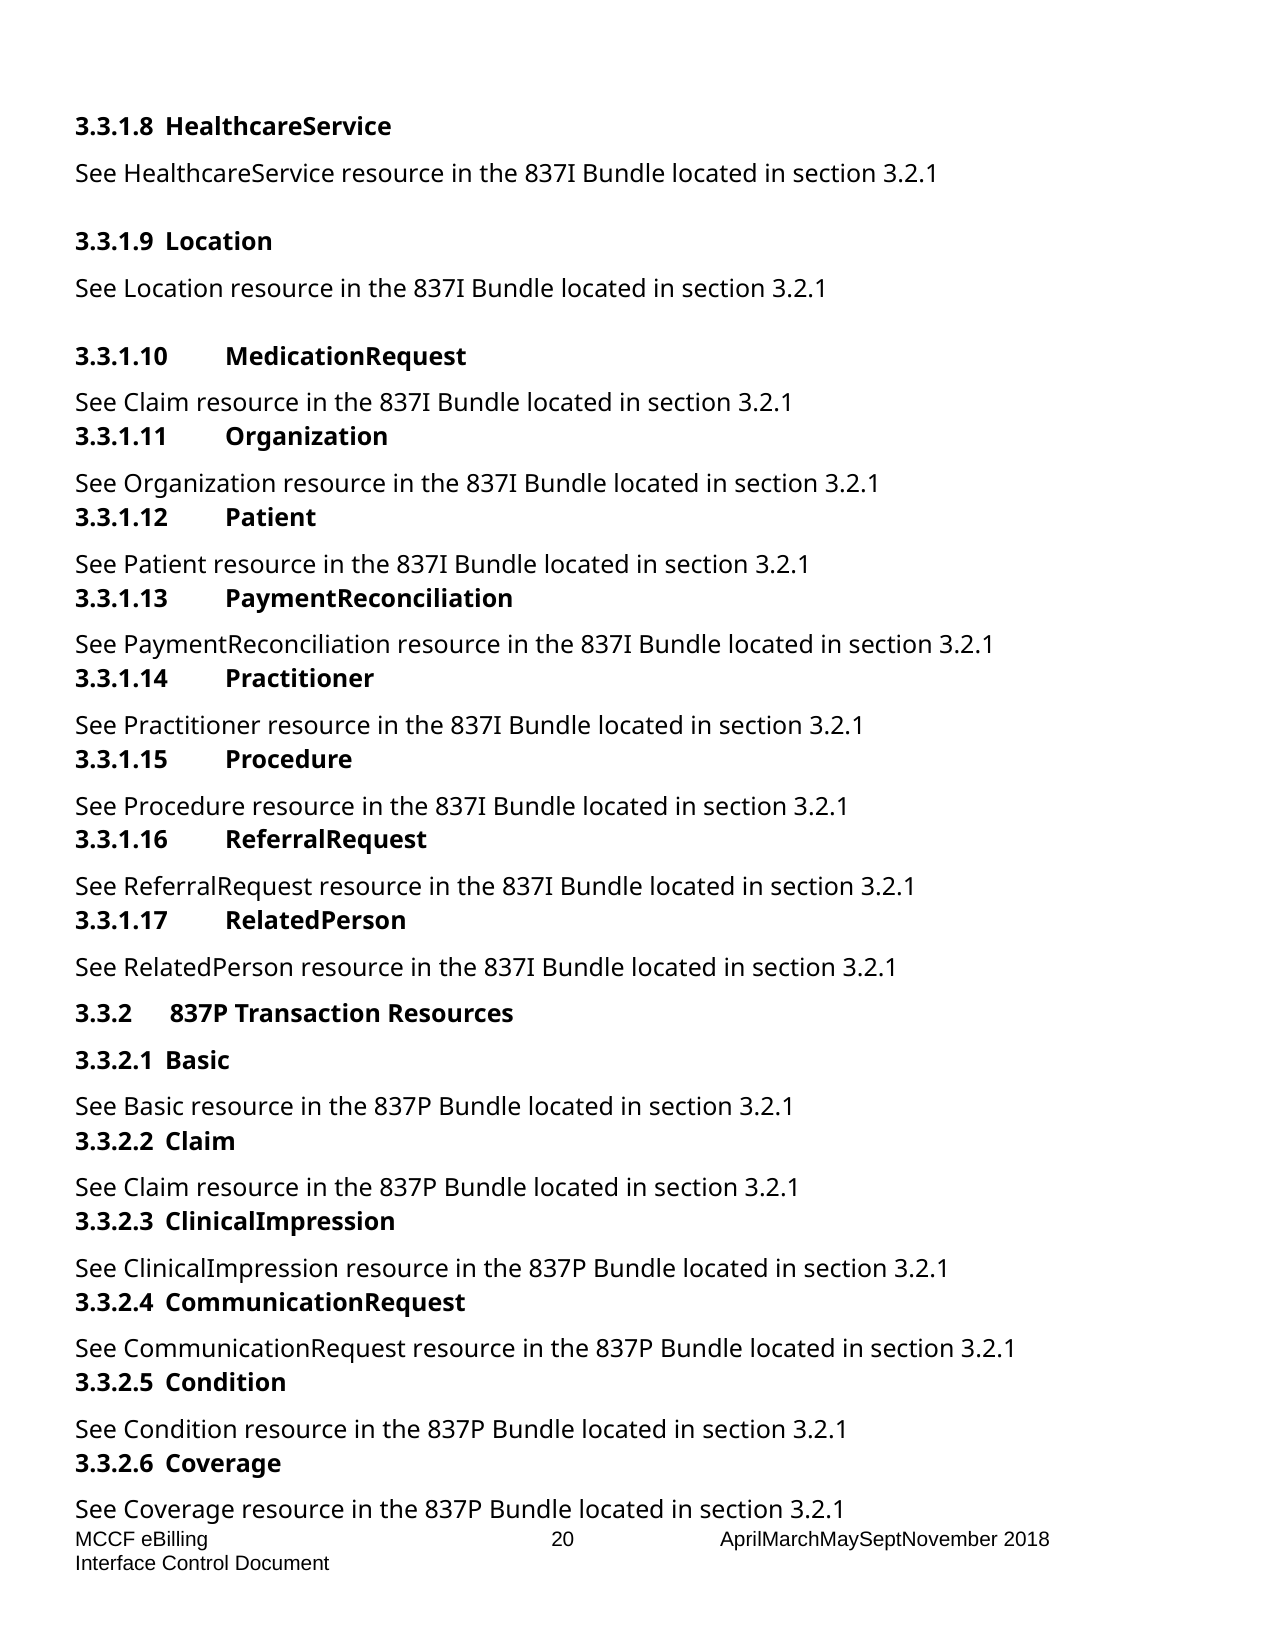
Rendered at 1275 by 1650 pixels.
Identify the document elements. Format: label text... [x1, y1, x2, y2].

subtitle 837P Transaction Resources [75, 996, 1200, 1030]
text See Location resource in the 837I Bundle located in section 3.2.1 [75, 270, 1200, 304]
text See Condition resource in the 837P Bundle located in section 3.2.1 [75, 1412, 1200, 1446]
text See Basic resource in the 837P Bundle located in section 3.2.1 [75, 1089, 1200, 1123]
text See RelatedPerson resource in the 837I Bundle located in section 3.2.1 [75, 949, 1200, 983]
subtitle MedicationRequest [75, 338, 1200, 372]
text See Practitioner resource in the 837I Bundle located in section 3.2.1 [75, 707, 1200, 742]
text See HealthcareService resource in the 837I Bundle located in section 3.2.1 [75, 156, 1200, 190]
text See ReferralRequest resource in the 837I Bundle located in section 3.2.1 [75, 869, 1200, 903]
subtitle RelatedPerson [75, 903, 1200, 937]
text See Procedure resource in the 837I Bundle located in section 3.2.1 [75, 788, 1200, 822]
text See Patient resource in the 837I Bundle located in section 3.2.1 [75, 546, 1200, 580]
subtitle Coverage [75, 1446, 1200, 1480]
text See Claim resource in the 837P Bundle located in section 3.2.1 [75, 1170, 1200, 1204]
subtitle PaymentReconciliation [75, 580, 1200, 614]
subtitle Organization [75, 419, 1200, 453]
subtitle ReferralRequest [75, 822, 1200, 856]
text See Organization resource in the 837I Bundle located in section 3.2.1 [75, 466, 1200, 500]
text See Claim resource in the 837I Bundle located in section 3.2.1 [75, 385, 1200, 419]
subtitle Patient [75, 500, 1200, 534]
text See PaymentReconciliation resource in the 837I Bundle located in section 3.2.1 [75, 627, 1200, 661]
subtitle CommunicationRequest [75, 1284, 1200, 1318]
subtitle Claim [75, 1123, 1200, 1157]
text See CommunicationRequest resource in the 837P Bundle located in section 3.2.1 [75, 1331, 1200, 1365]
subtitle Basic [75, 1042, 1200, 1077]
subtitle Procedure [75, 742, 1200, 776]
subtitle ClinicalImpression [75, 1204, 1200, 1238]
text See Coverage resource in the 837P Bundle located in section 3.2.1 [75, 1492, 1200, 1526]
text See ClinicalImpression resource in the 837P Bundle located in section 3.2.1 [75, 1250, 1200, 1284]
subtitle Location [75, 224, 1200, 258]
subtitle Practitioner [75, 661, 1200, 695]
subtitle Condition [75, 1365, 1200, 1399]
subtitle HealthcareService [75, 109, 1200, 143]
